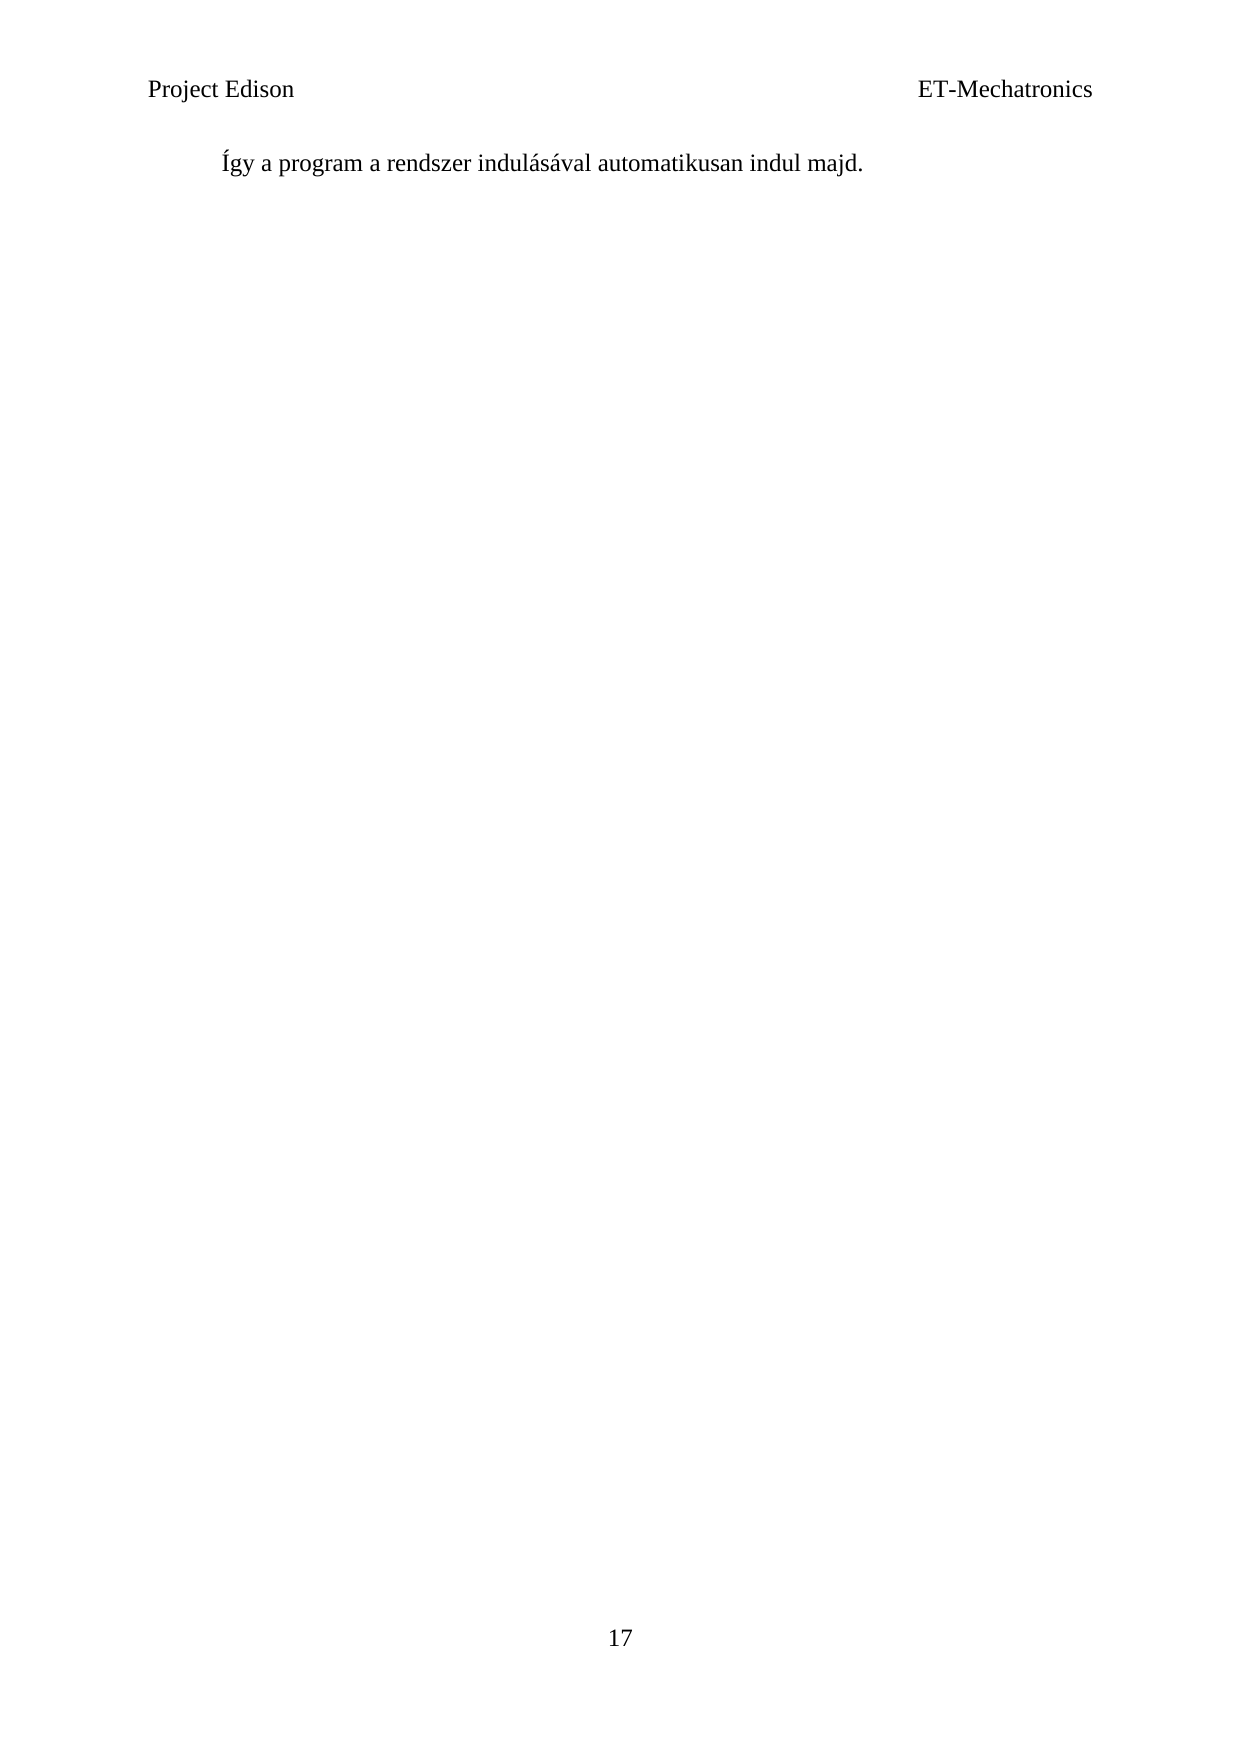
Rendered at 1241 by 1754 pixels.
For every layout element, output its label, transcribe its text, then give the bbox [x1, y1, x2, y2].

text Így a program a rendszer indulásával automatikusan indul majd. [148, 148, 1093, 176]
